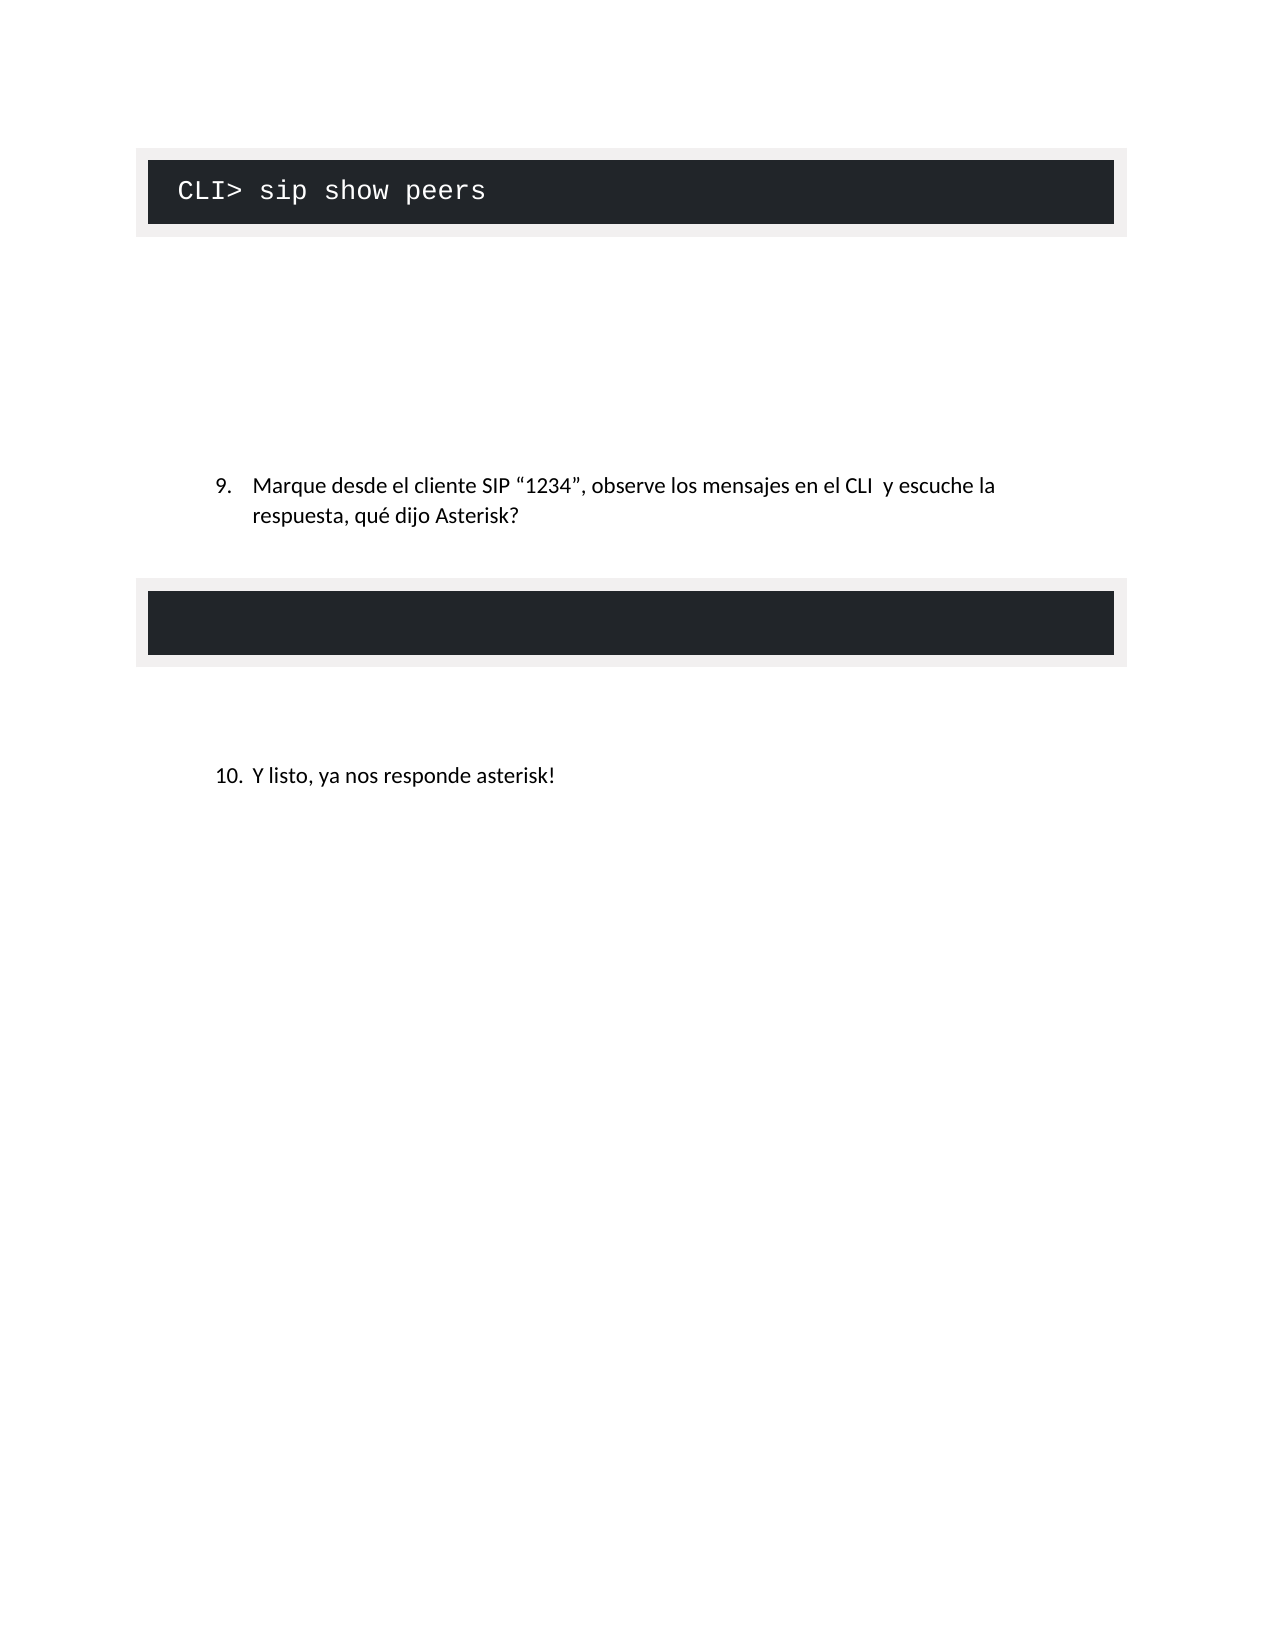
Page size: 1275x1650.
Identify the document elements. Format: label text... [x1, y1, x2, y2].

text CLI> sip show peers [148, 160, 1114, 224]
list Y listo, ya nos responde asterisk! [215, 761, 1098, 789]
list Marque desde el cliente SIP “1234”, observe los mensajes en el CLI y escuche la respuesta, qué dijo Asterisk? [215, 471, 1098, 529]
